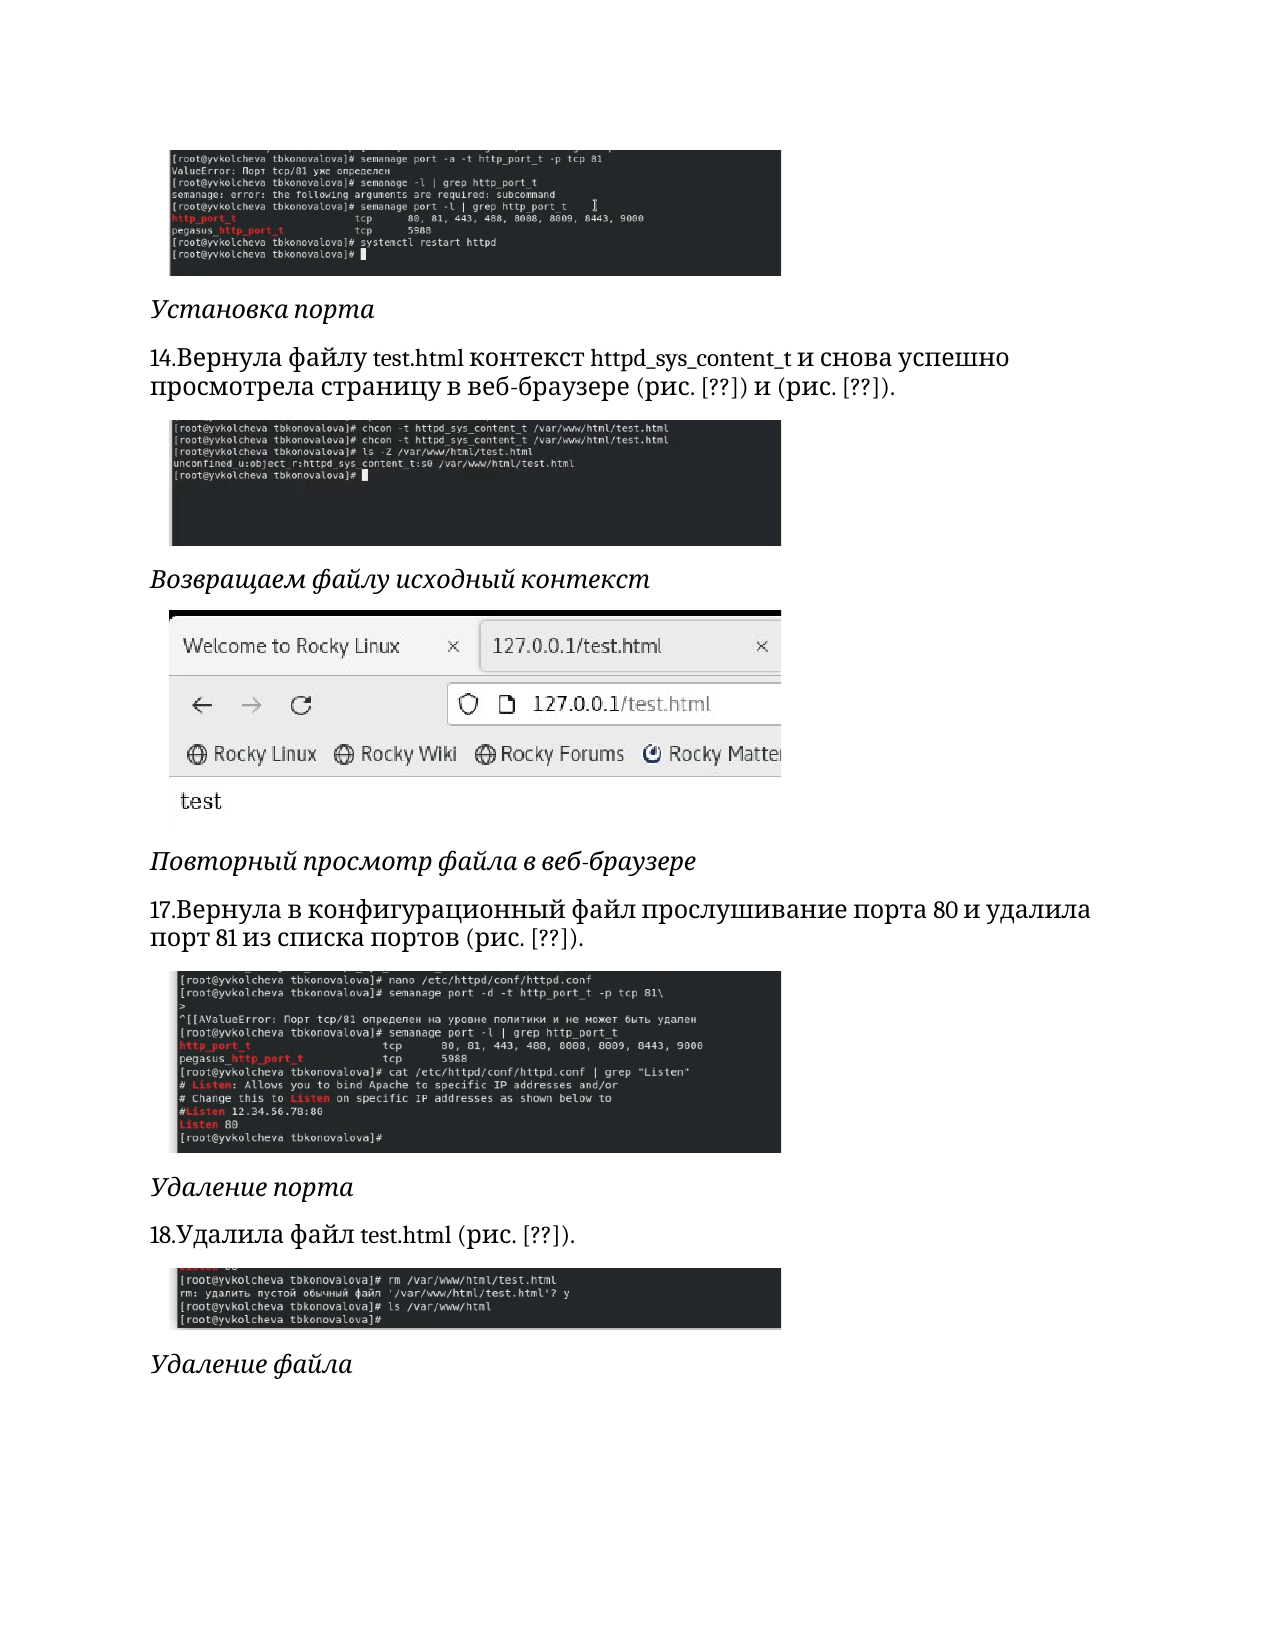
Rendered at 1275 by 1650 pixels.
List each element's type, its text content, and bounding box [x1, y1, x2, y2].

text 18.Удалила файл test.html (рис. [??]). [150, 1221, 1125, 1250]
text Повторный просмотр файла в веб-браузере [150, 848, 1125, 877]
text 14.Вернула файлу test.html контекст httpd_sys_content_t и снова успешно просмотрела страницу в веб-браузере (рис. [??]) и (рис. [??]). [150, 344, 1125, 401]
text 17.Вернула в конфигурационный файл прослушивание порта 80 и удалила порт 81 из списка портов (рис. [??]). [150, 896, 1125, 953]
picture [168, 420, 782, 546]
text Установка порта [150, 296, 1125, 325]
picture [168, 150, 782, 276]
text Удаление порта [150, 1174, 1125, 1202]
picture [168, 607, 782, 828]
text Возвращаем файлу исходный контекст [150, 566, 1125, 595]
text Удаление файла [150, 1351, 1125, 1379]
picture [168, 971, 782, 1153]
picture [168, 1268, 782, 1330]
